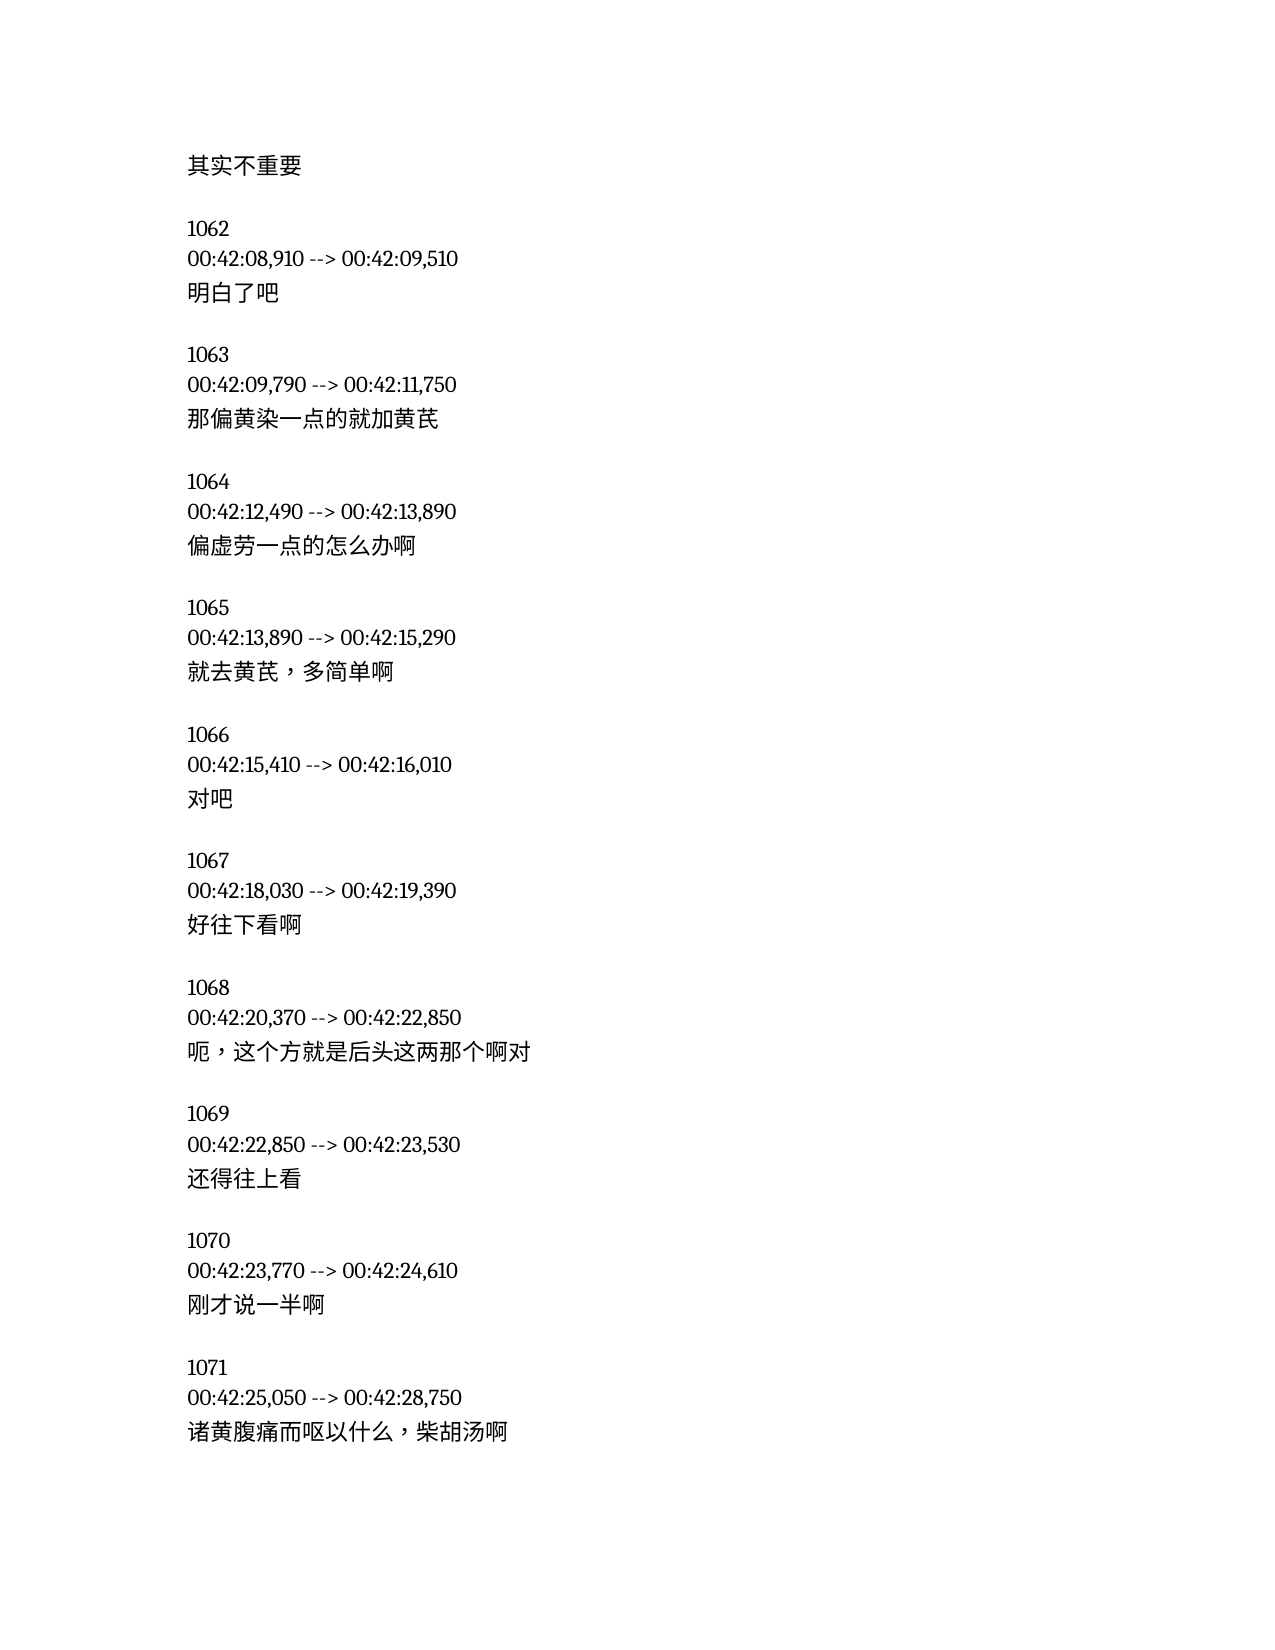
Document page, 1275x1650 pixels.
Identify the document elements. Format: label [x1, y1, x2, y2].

text [187, 150, 1087, 1477]
